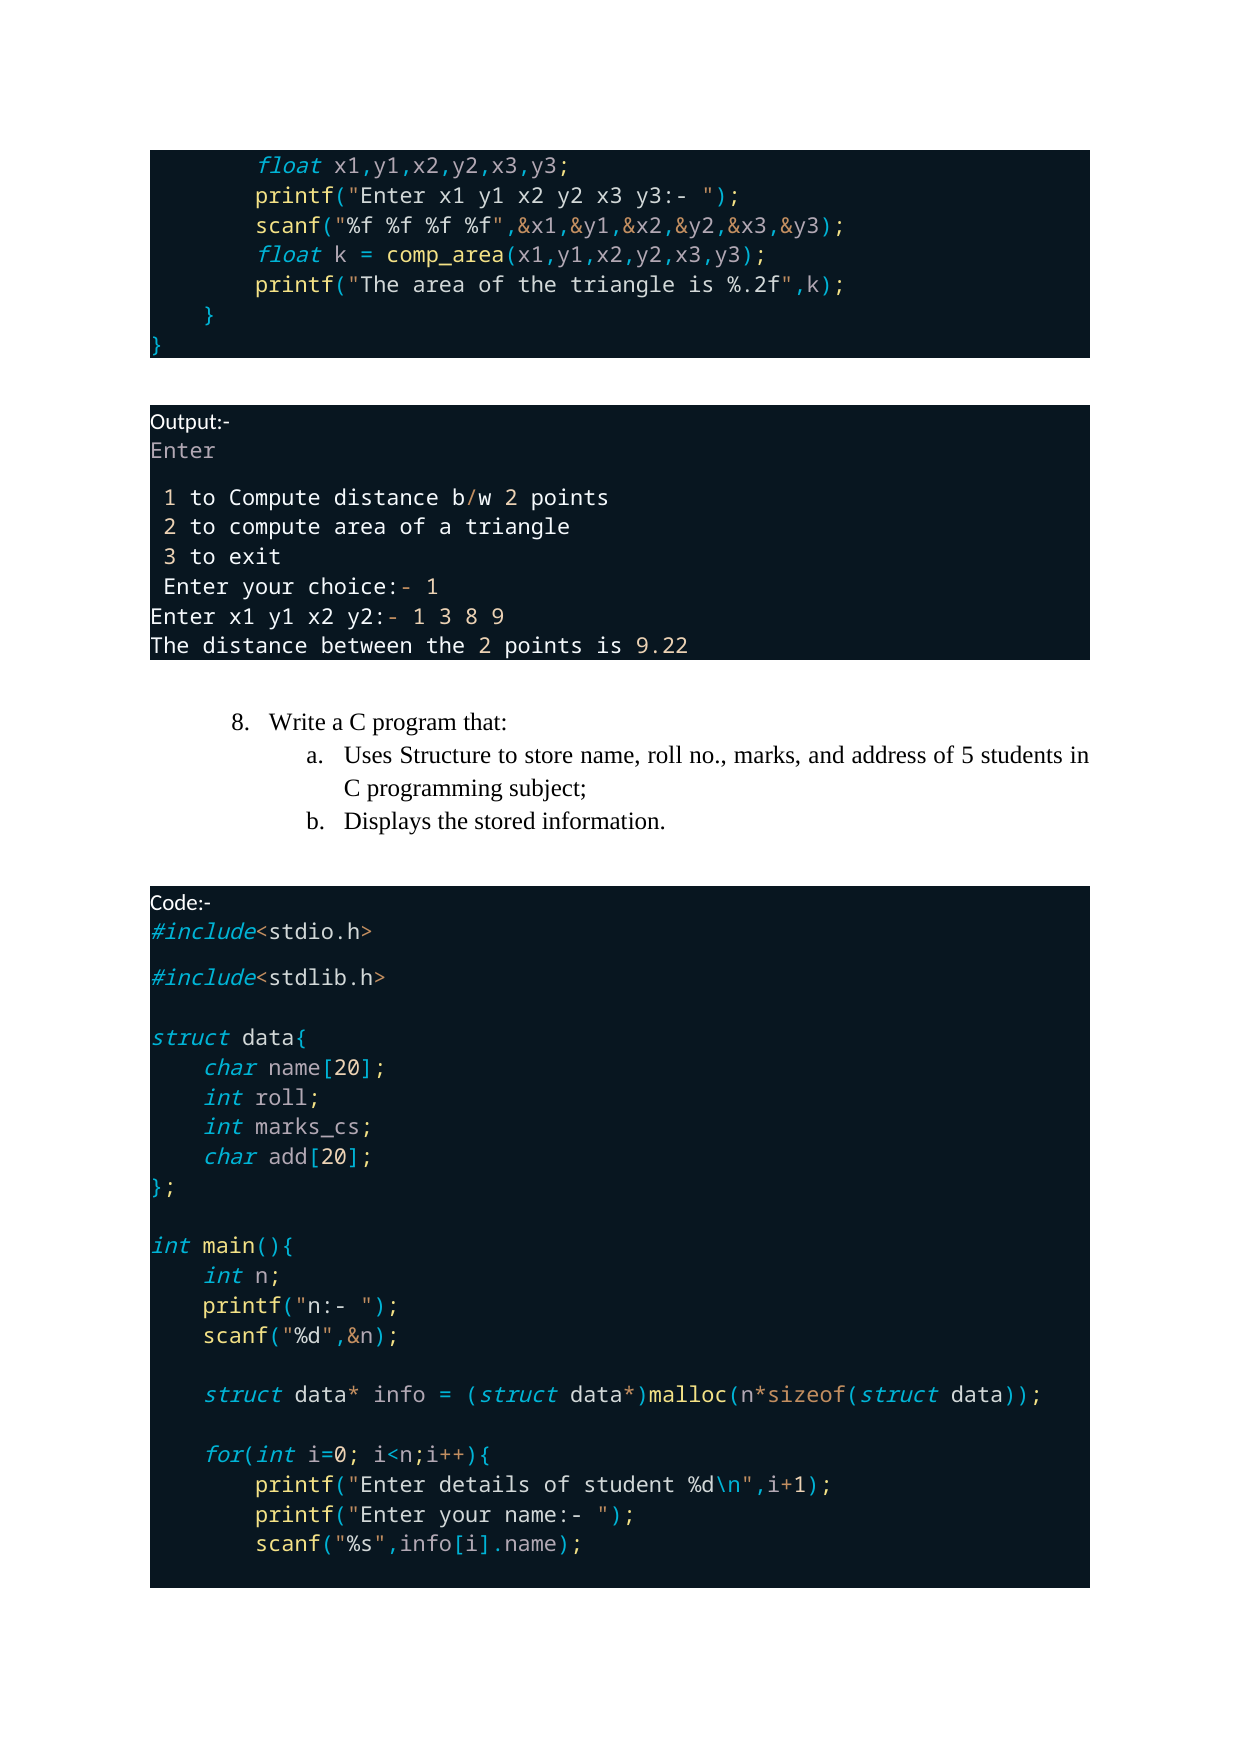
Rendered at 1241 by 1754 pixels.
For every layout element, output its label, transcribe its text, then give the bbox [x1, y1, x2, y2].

text }; [150, 1171, 1090, 1201]
text Enter x1 y1 x2 y2:- 1 3 8 9 [150, 601, 1090, 631]
text 2 to compute area of a triangle [150, 511, 1090, 541]
text int roll; [150, 1081, 1090, 1111]
text } [150, 329, 1090, 358]
text printf("The area of the triangle is %.2f",k); [150, 269, 1090, 299]
text Enter your choice:- 1 [150, 571, 1090, 601]
text #include<stdlib.h> [150, 962, 1090, 992]
text char add[20]; [150, 1141, 1090, 1171]
list Displays the stored information. [306, 806, 1090, 835]
text Code:- #include<stdio.h> [150, 886, 1090, 946]
text printf("Enter x1 y1 x2 y2 x3 y3:- "); [150, 180, 1090, 209]
list Uses Structure to store name, roll no., marks, and address of 5 students in C programming subject; [306, 740, 1090, 802]
text printf("Enter your name:- "); [150, 1498, 1090, 1528]
text Output:- Enter [150, 405, 1090, 465]
text } [150, 299, 1090, 329]
text for(int i=0; i<n;i++){ [150, 1439, 1090, 1469]
text scanf("%f %f %f %f",&x1,&y1,&x2,&y2,&x3,&y3); [150, 209, 1090, 239]
text int main(){ [150, 1230, 1090, 1260]
text printf("Enter details of student %d\n",i+1); [150, 1469, 1090, 1498]
text int n; [150, 1260, 1090, 1290]
text struct data* info = (struct data*)malloc(n*sizeof(struct data)); [150, 1379, 1090, 1409]
text char name[20]; [150, 1052, 1090, 1081]
text The distance between the 2 points is 9.22 [150, 631, 1090, 660]
text scanf("%s",info[i].name); [150, 1528, 1090, 1558]
text 3 to exit [150, 541, 1090, 571]
text printf("n:- "); [150, 1290, 1090, 1320]
list Write a C program that: [231, 707, 1090, 736]
text scanf("%d",&n); [150, 1320, 1090, 1349]
text int marks_cs; [150, 1111, 1090, 1141]
text float k = comp_area(x1,y1,x2,y2,x3,y3); [150, 239, 1090, 269]
text struct data{ [150, 1022, 1090, 1052]
text float x1,y1,x2,y2,x3,y3; [150, 150, 1090, 180]
text 1 to Compute distance b/w 2 points [150, 482, 1090, 511]
